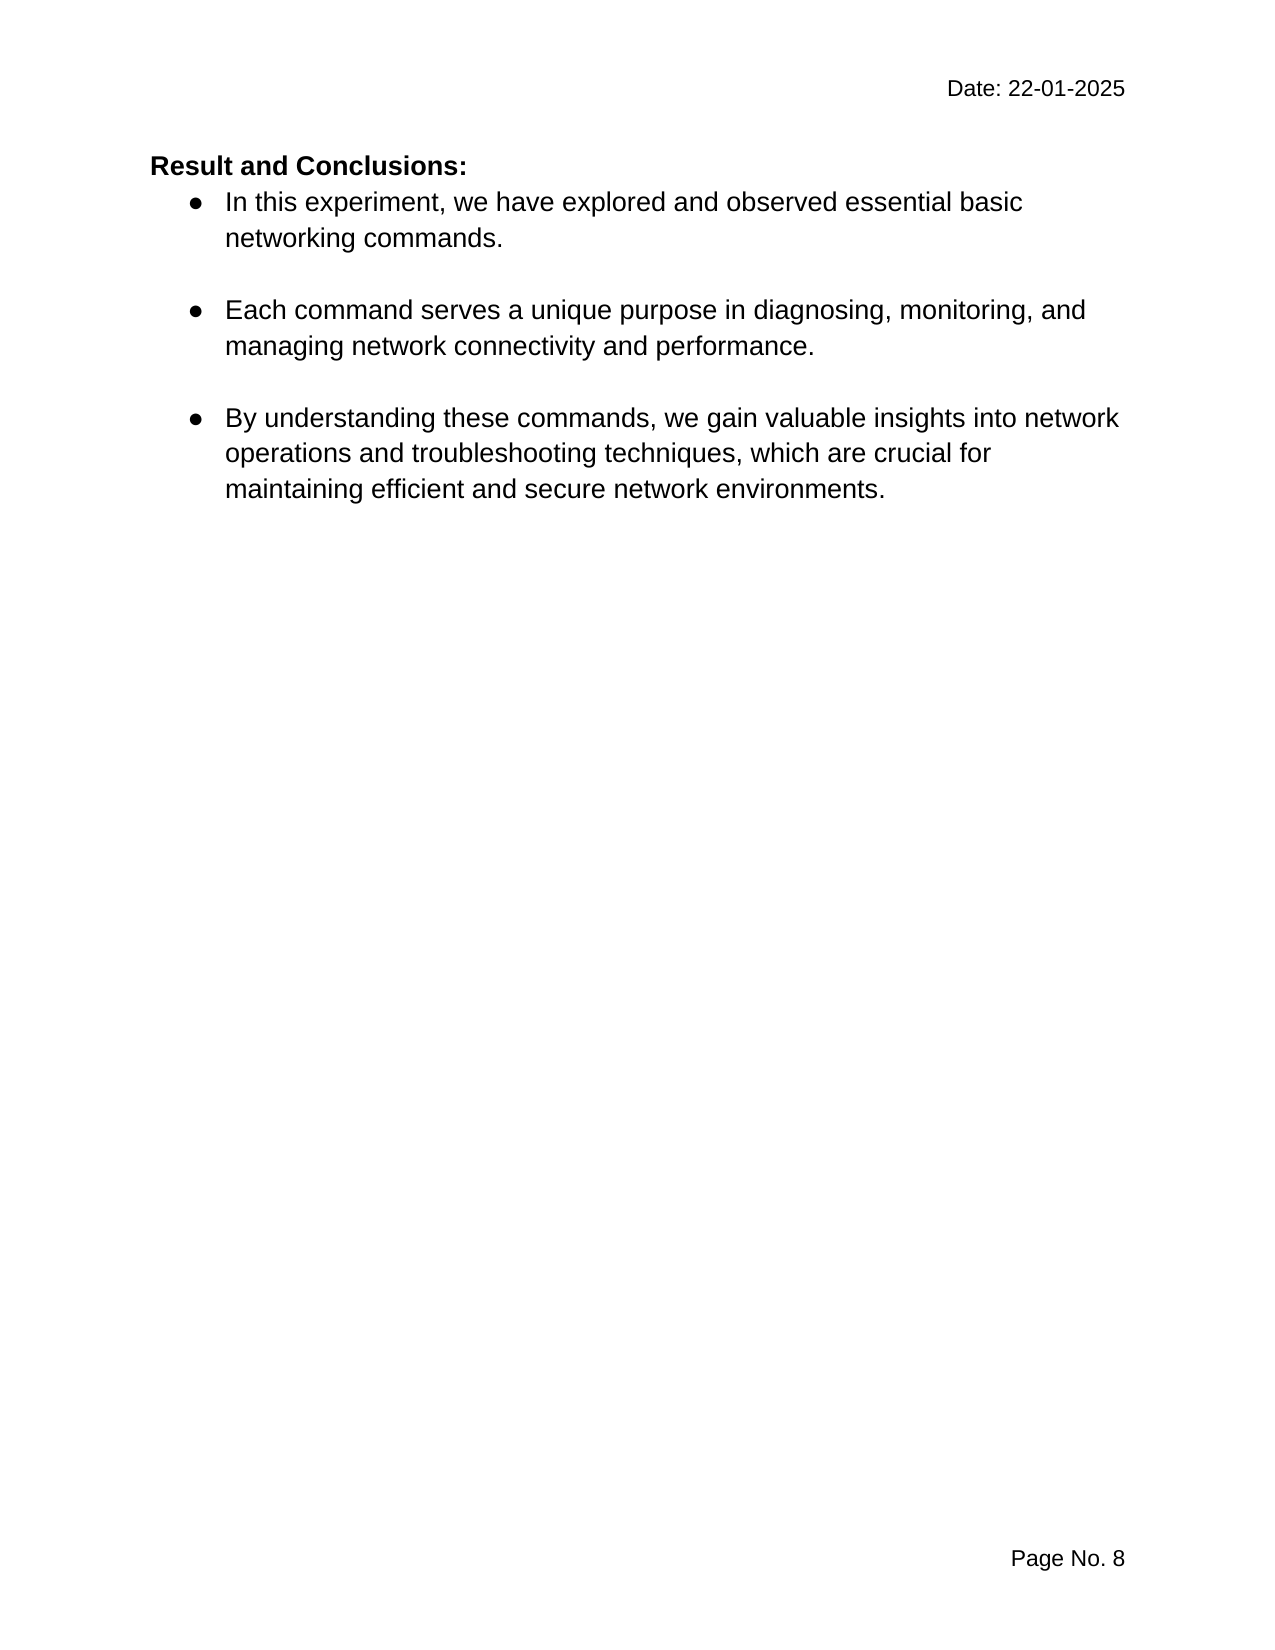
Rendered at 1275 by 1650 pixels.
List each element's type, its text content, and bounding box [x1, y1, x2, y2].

list In this experiment, we have explored and observed essential basic networking commands. [187, 186, 1125, 253]
list Each command serves a unique purpose in diagnosing, monitoring, and managing network connectivity and performance. [187, 294, 1125, 361]
list By understanding these commands, we gain valuable insights into network operations and troubleshooting techniques, which are crucial for maintaining efficient and secure network environments. [187, 402, 1125, 505]
text Result and Conclusions: [150, 150, 1125, 181]
